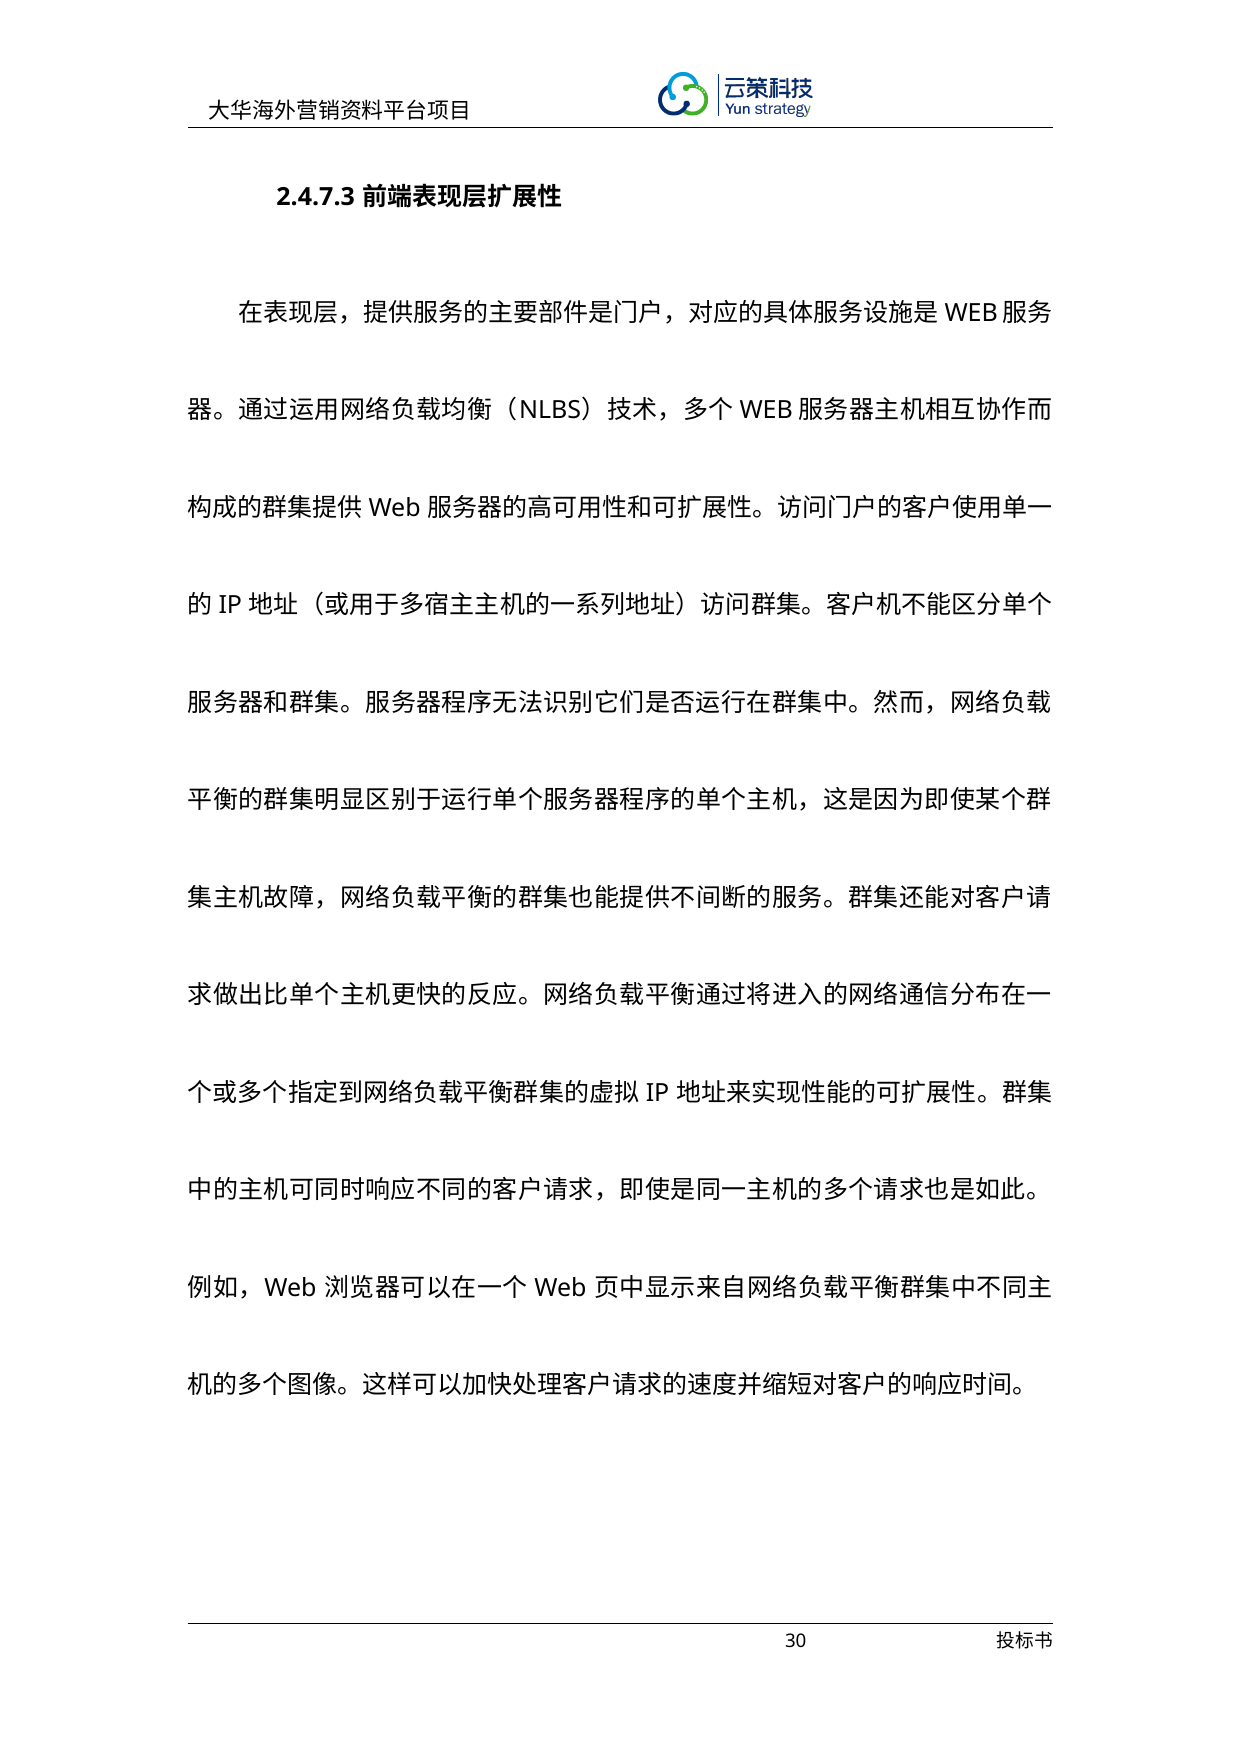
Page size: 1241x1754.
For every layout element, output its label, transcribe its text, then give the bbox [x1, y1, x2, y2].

text 在表现层，提供服务的主要部件是门户，对应的具体服务设施是WEB服务器。通过运用网络负载均衡（NLBS）技术，多个WEB服务器主机相互协作而构成的群集提供 Web 服务器的高可用性和可扩展性。访问门户的客户使用单一的 IP 地址（或用于多宿主主机的一系列地址）访问群集。客户机不能区分单个服务器和群集。服务器程序无法识别它们是否运行在群集中。然而，网络负载平衡的群集明显区别于运行单个服务器程序的单个主机，这是因为即使某个群集主机故障，网络负载平衡的群集也能提供不间断的服务。群集还能对客户请求做出比单个主机更快的反应。网络负载平衡通过将进入的网络通信分布在一个或多个指定到网络负载平衡群集的虚拟 IP 地址来实现性能的可扩展性。群集中的主机可同时响应不同的客户请求，即使是同一主机的多个请求也是如此。例如，Web 浏览器可以在一个 Web 页中显示来自网络负载平衡群集中不同主机的多个图像。这样可以加快处理客户请求的速度并缩短对客户的响应时间。 [187, 278, 1053, 1415]
picture [643, 59, 831, 119]
text 前端表现层扩展性 [276, 162, 1053, 227]
